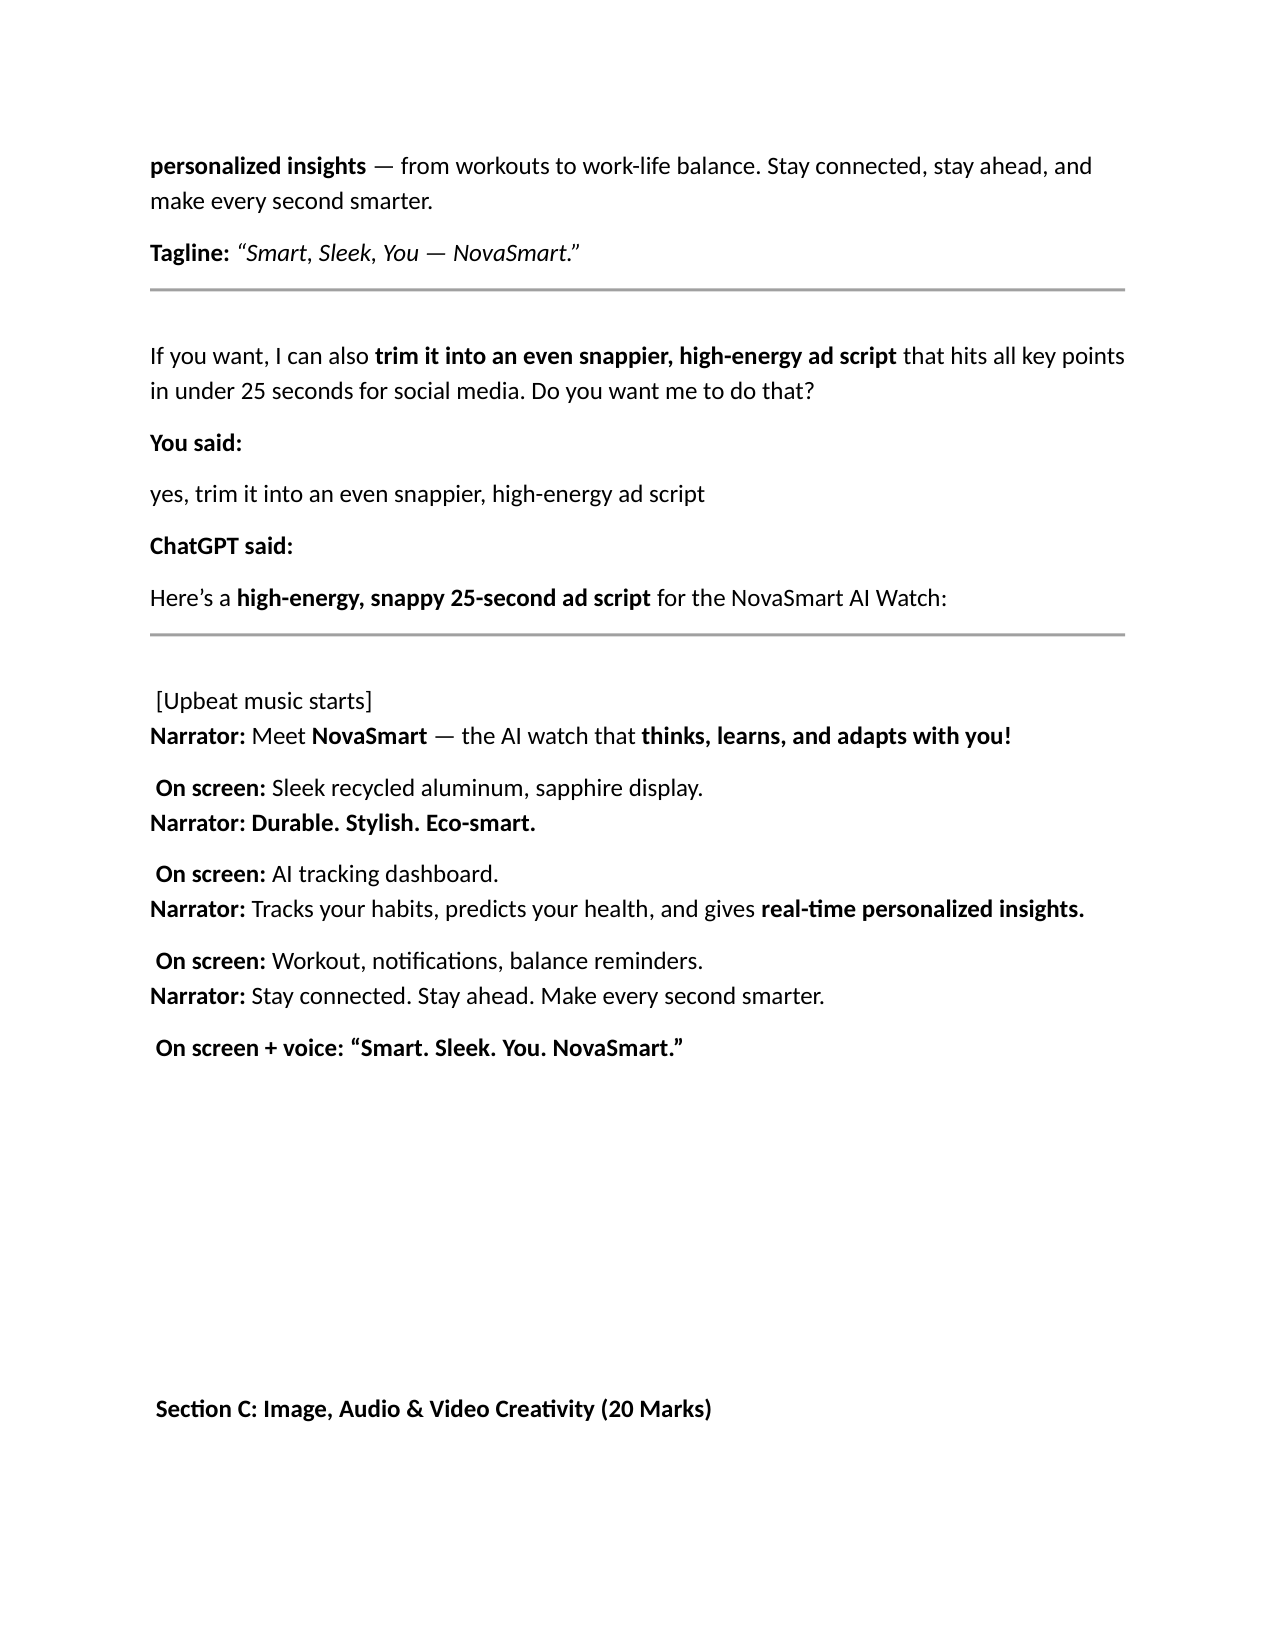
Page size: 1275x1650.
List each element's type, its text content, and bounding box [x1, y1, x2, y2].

text ChatGPT said: [150, 530, 1125, 561]
text On screen: Workout, notifications, balance reminders. Narrator: Stay connected. Stay ahead. Make every second smarter. [150, 945, 1125, 1011]
text Section C: Image, Audio & Video Creativity (20 Marks) [150, 1393, 1125, 1424]
text On screen: AI tracking dashboard. Narrator: Tracks your habits, predicts your health, and gives real-time personalized insights. [150, 858, 1125, 924]
text On screen + voice: “Smart. Sleek. You. NovaSmart.” [150, 1032, 1125, 1062]
text Here’s a high-energy, snappy 25-second ad script for the NovaSmart AI Watch: [150, 582, 1125, 612]
text Tagline: “Smart, Sleek, You — NovaSmart.” [150, 237, 1125, 267]
text You said: [150, 427, 1125, 457]
text yes, trim it into an even snappier, high-energy ad script [150, 478, 1125, 509]
text [Upbeat music starts] Narrator: Meet NovaSmart — the AI watch that thinks, learns, and adapts with you! [150, 685, 1125, 751]
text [150, 150, 1125, 216]
text If you want, I can also trim it into an even snappier, high-energy ad script that hits all key points in under 25 seconds for social media. Do you want me to do that? [150, 340, 1125, 406]
text On screen: Sleek recycled aluminum, sapphire display. Narrator: Durable. Stylish. Eco-smart. [150, 772, 1125, 837]
